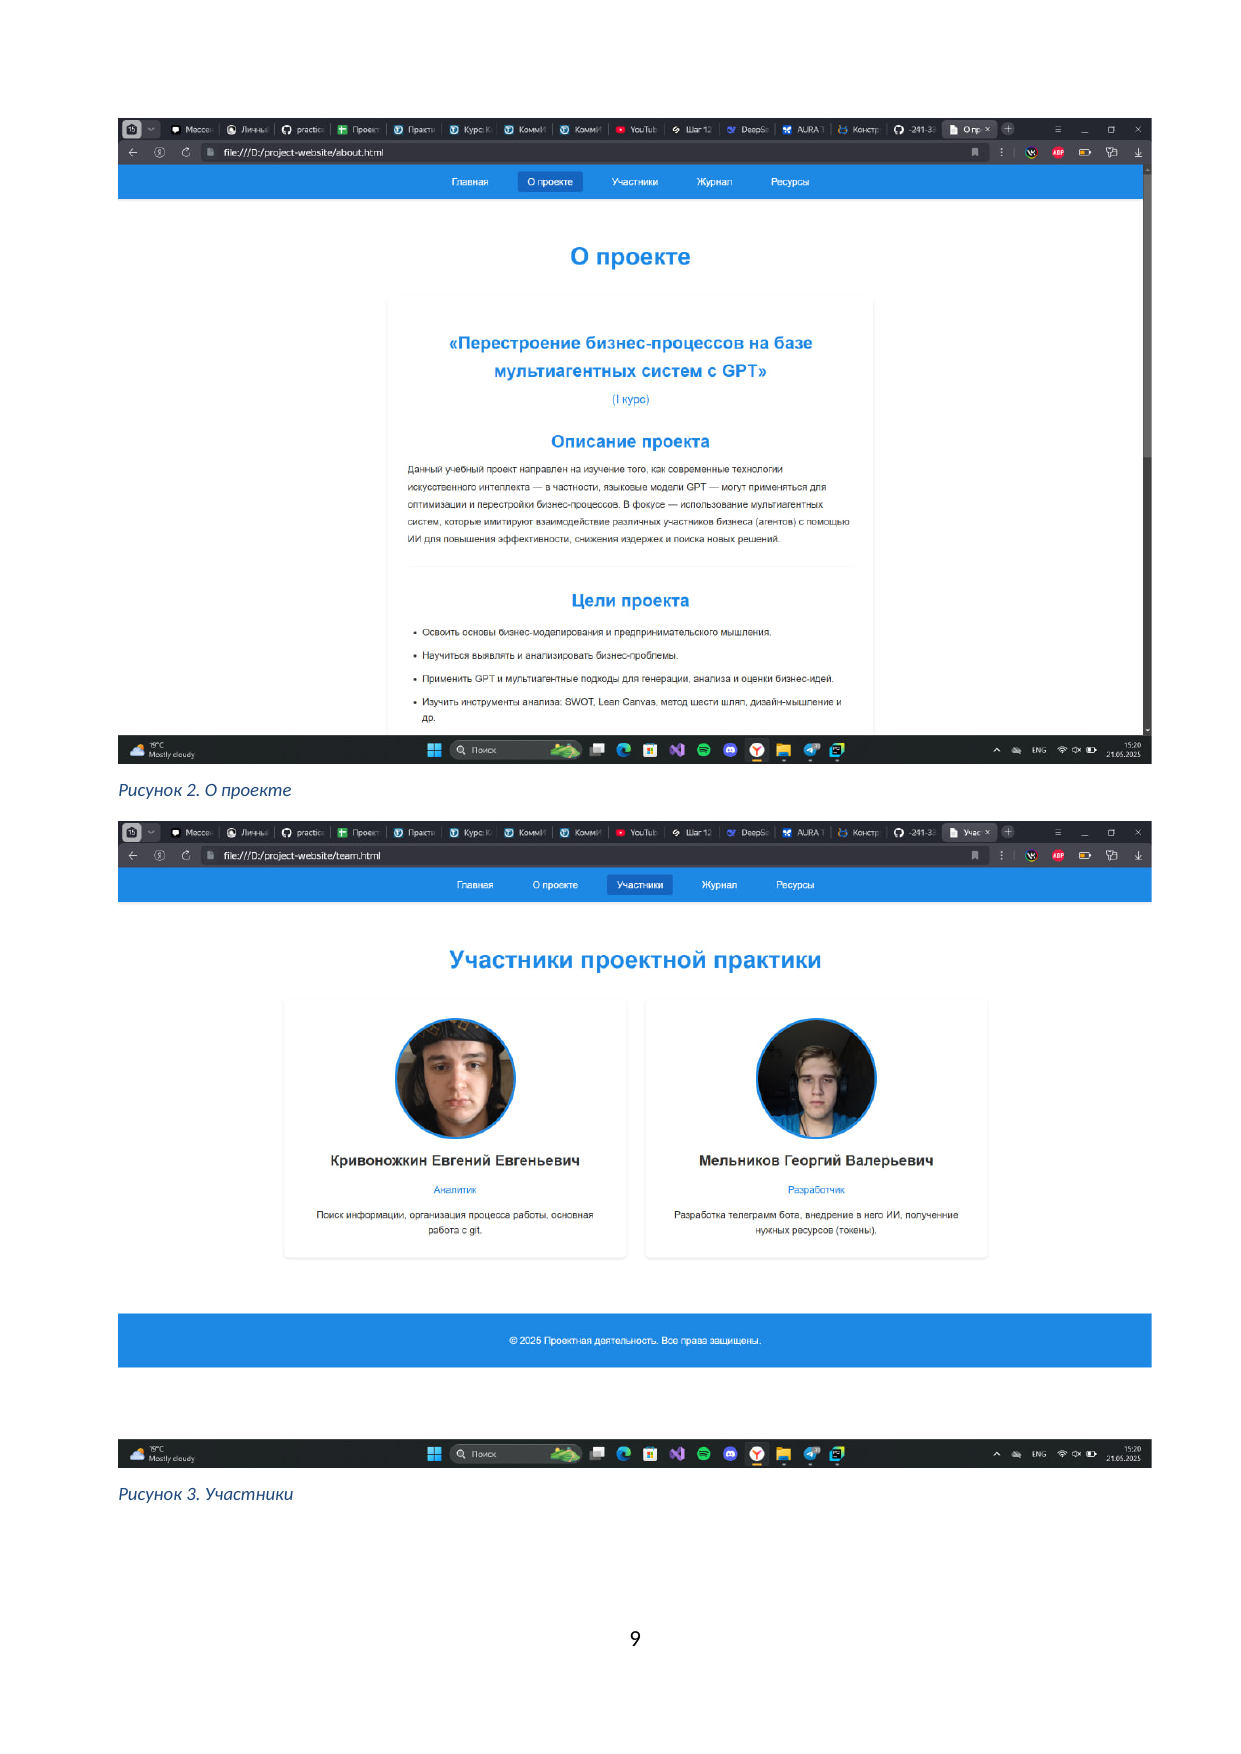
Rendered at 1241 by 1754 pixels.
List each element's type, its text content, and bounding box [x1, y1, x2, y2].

picture [118, 821, 1152, 1468]
picture [118, 118, 1152, 764]
